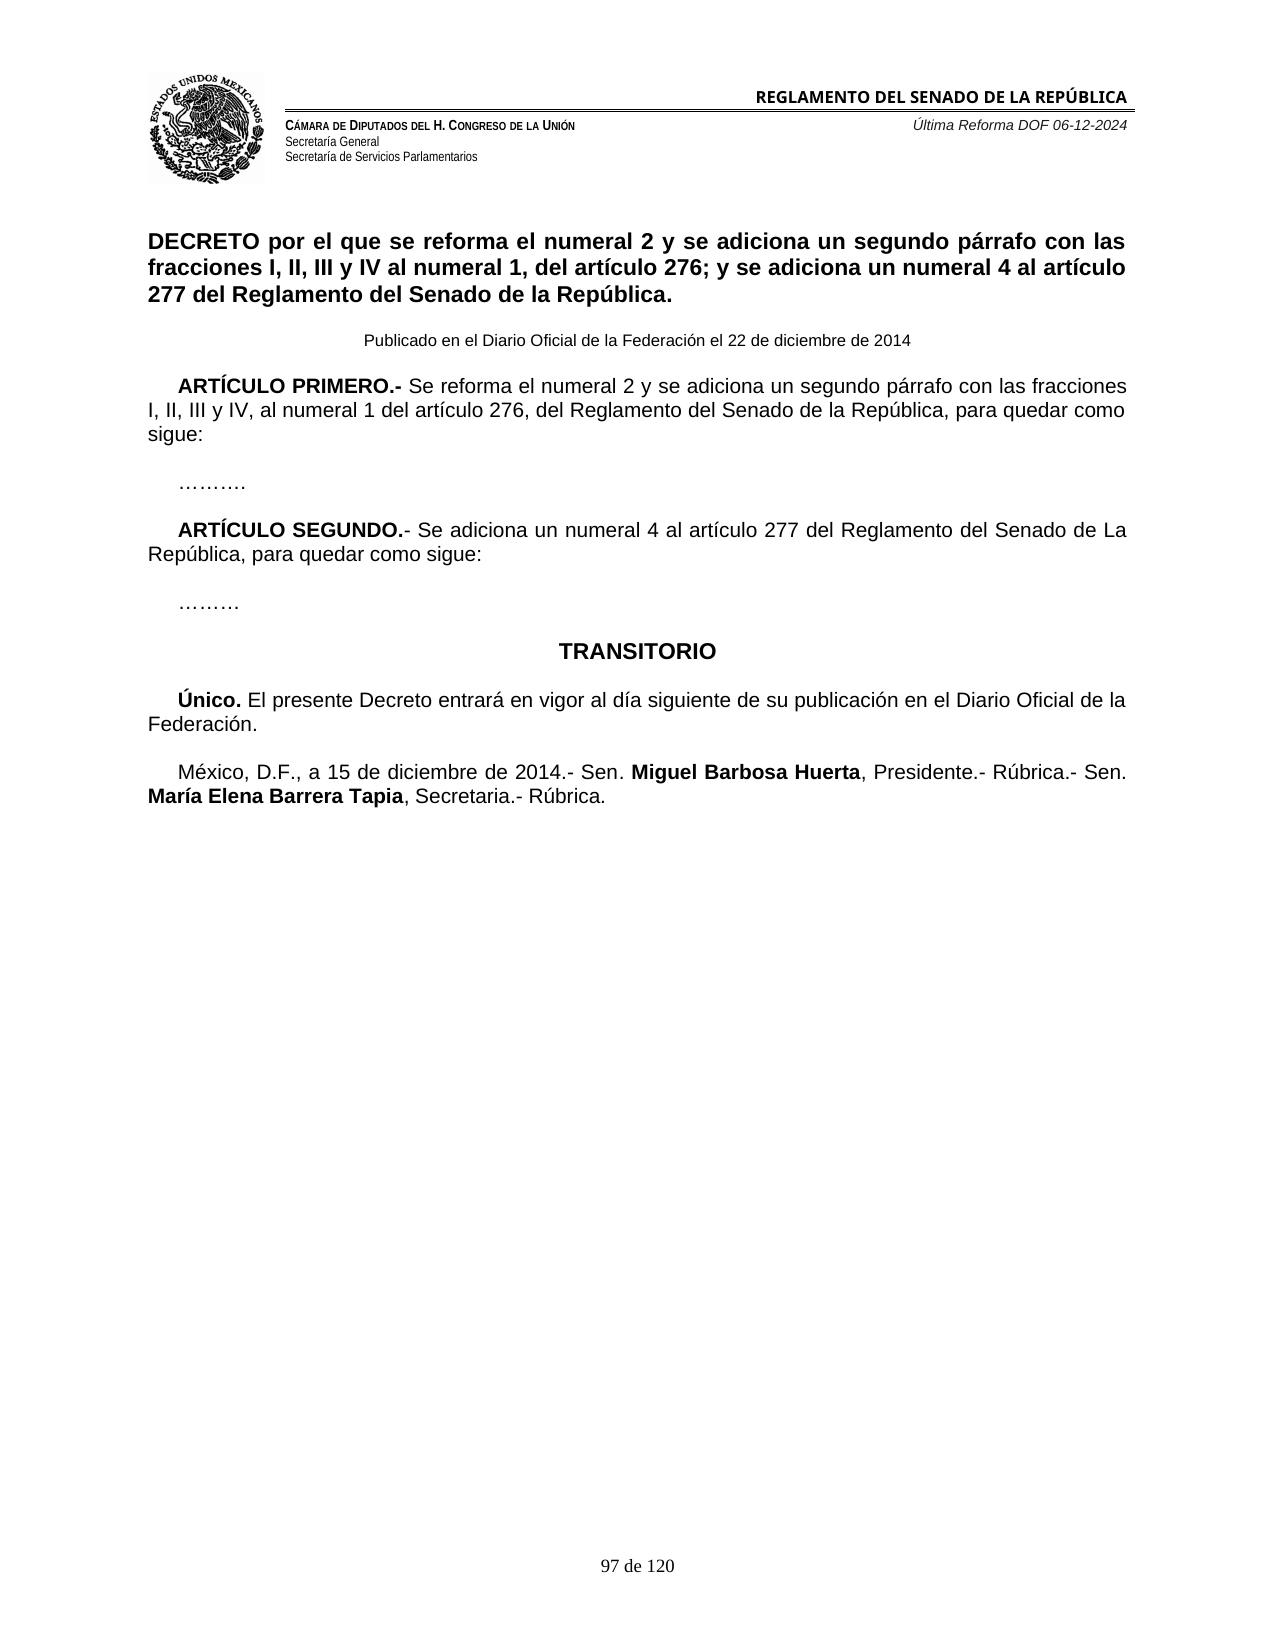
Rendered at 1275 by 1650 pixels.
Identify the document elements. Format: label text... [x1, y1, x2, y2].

text ARTÍCULO PRIMERO.- Se reforma el numeral 2 y se adiciona un segundo párrafo con las fracciones I, II, III y IV, al numeral 1 del artículo 276, del Reglamento del Senado de la República, para quedar como sigue: [148, 374, 1127, 446]
text DECRETO por el que se reforma el numeral 2 y se adiciona un segundo párrafo con las fracciones I, II, III y IV al numeral 1, del artículo 276; y se adiciona un numeral 4 al artículo 277 del Reglamento del Senado de la República. [148, 228, 1127, 307]
text ………. [148, 470, 1127, 494]
text Único. El presente Decreto entrará en vigor al día siguiente de su publicación en el Diario Oficial de la Federación. [148, 688, 1127, 736]
text ……… [148, 590, 1127, 614]
text ARTÍCULO SEGUNDO.- Se adiciona un numeral 4 al artículo 277 del Reglamento del Senado de La República, para quedar como sigue: [148, 518, 1127, 566]
text Publicado en el Diario Oficial de la Federación el 22 de diciembre de 2014 [148, 331, 1127, 350]
text México, D.F., a 15 de diciembre de 2014.- Sen. Miguel Barbosa Huerta, Presidente.- Rúbrica.- Sen. María Elena Barrera Tapia, Secretaria.- Rúbrica. [148, 760, 1127, 808]
text TRANSITORIO [148, 638, 1127, 664]
